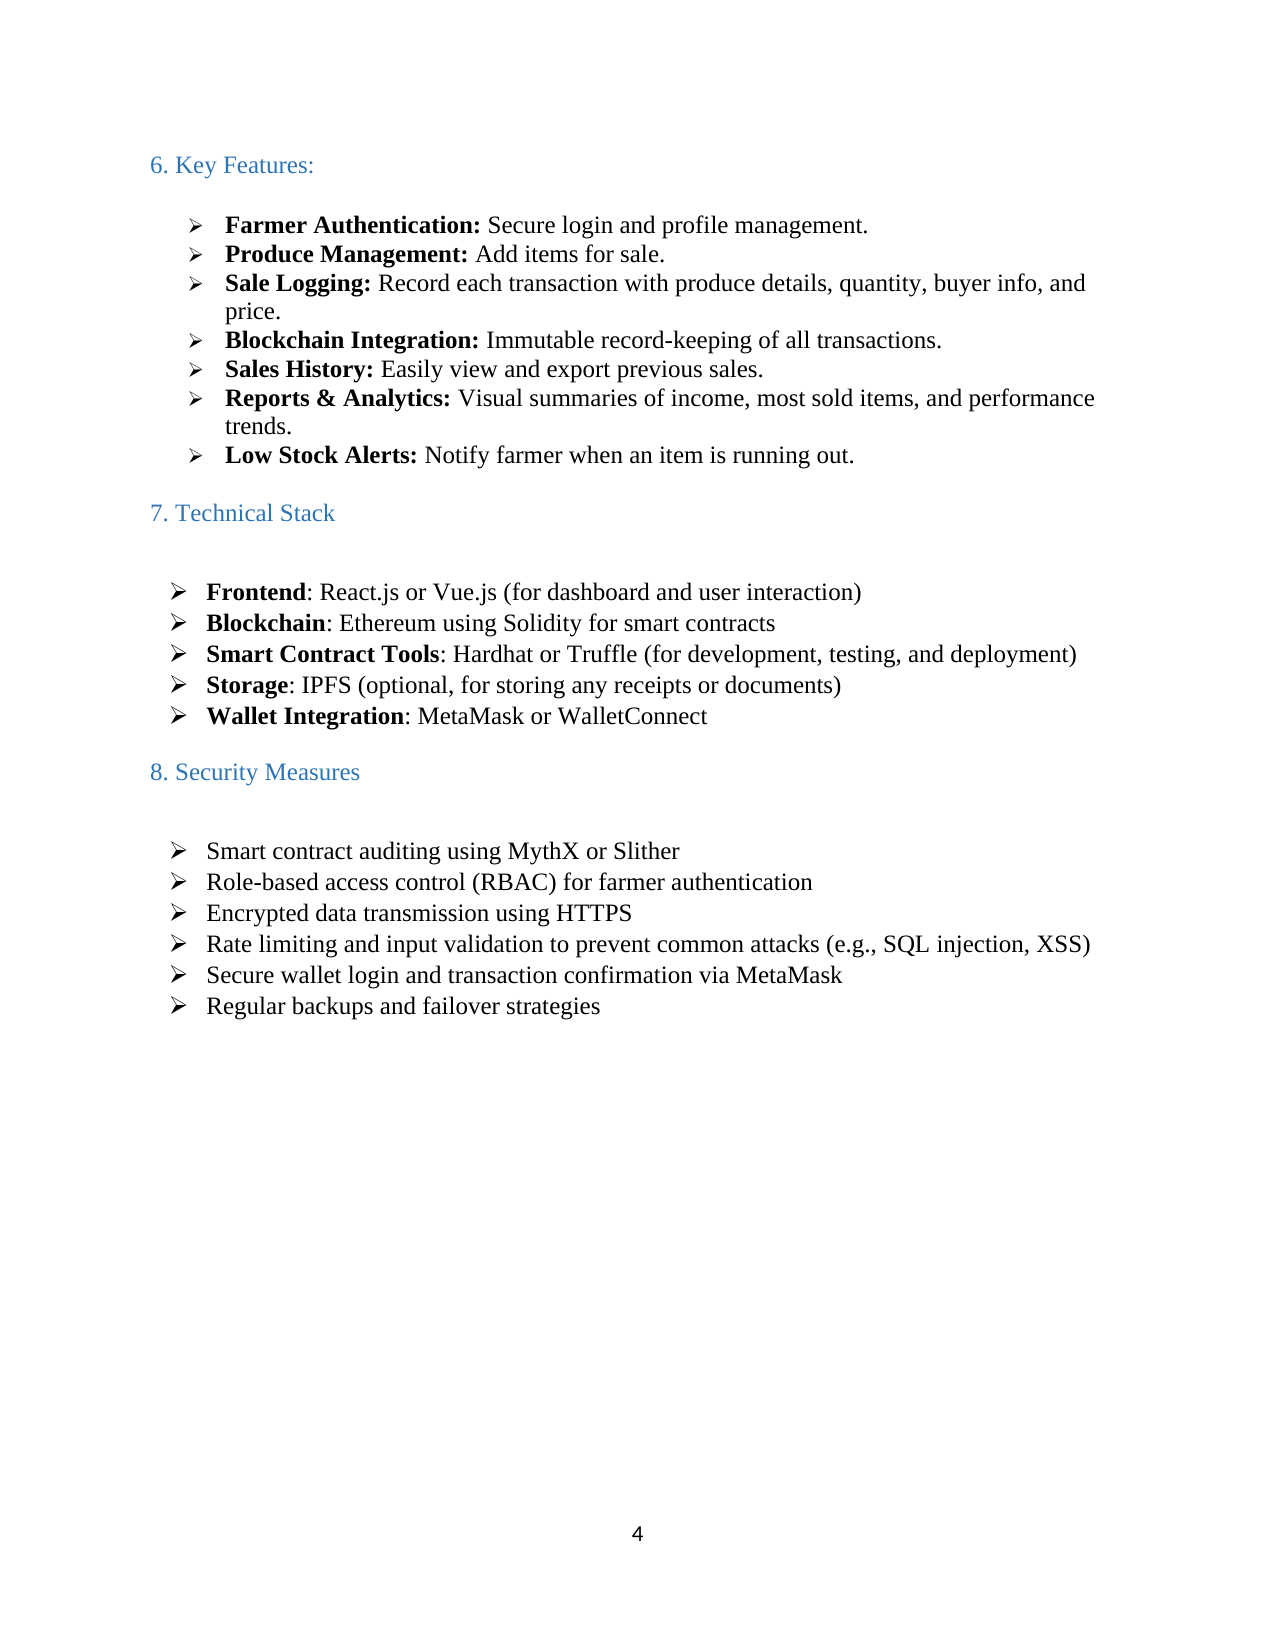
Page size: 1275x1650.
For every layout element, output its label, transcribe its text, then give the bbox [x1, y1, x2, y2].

subtitle 6. Key Features: [150, 150, 1125, 179]
list Reports & Analytics: Visual summaries of income, most sold items, and performance trends. [187, 383, 1125, 440]
list Storage: IPFS (optional, for storing any receipts or documents) [169, 670, 1125, 699]
list Secure wallet login and transaction confirmation via MetaMask [169, 960, 1125, 989]
list Low Stock Alerts: Notify farmer when an item is running out. [187, 440, 1125, 469]
list Produce Management: Add items for sale. [187, 239, 1125, 268]
list Smart Contract Tools: Hardhat or Truffle (for development, testing, and deployment) [169, 639, 1125, 668]
list Regular backups and failover strategies [169, 991, 1125, 1020]
list Role-based access control (RBAC) for farmer authentication [169, 867, 1125, 896]
list Frontend: React.js or Vue.js (for dashboard and user interaction) [169, 577, 1125, 606]
list Sale Logging: Record each transaction with produce details, quantity, buyer info, and price. [187, 268, 1125, 325]
list Farmer Authentication: Secure login and profile management. [187, 210, 1125, 239]
list Wallet Integration: MetaMask or WalletConnect [169, 701, 1125, 730]
list Encrypted data transmission using HTTPS [169, 898, 1125, 927]
list Smart contract auditing using MythX or Slither [169, 836, 1125, 864]
list Blockchain: Ethereum using Solidity for smart contracts [169, 608, 1125, 637]
list Blockchain Integration: Immutable record-keeping of all transactions. [187, 325, 1125, 354]
subtitle 7. Technical Stack [150, 498, 1125, 527]
list Sales History: Easily view and export previous sales. [187, 354, 1125, 383]
list Rate limiting and input validation to prevent common attacks (e.g., SQL injection, XSS) [169, 929, 1125, 958]
subtitle 8. Security Measures [150, 757, 1125, 786]
